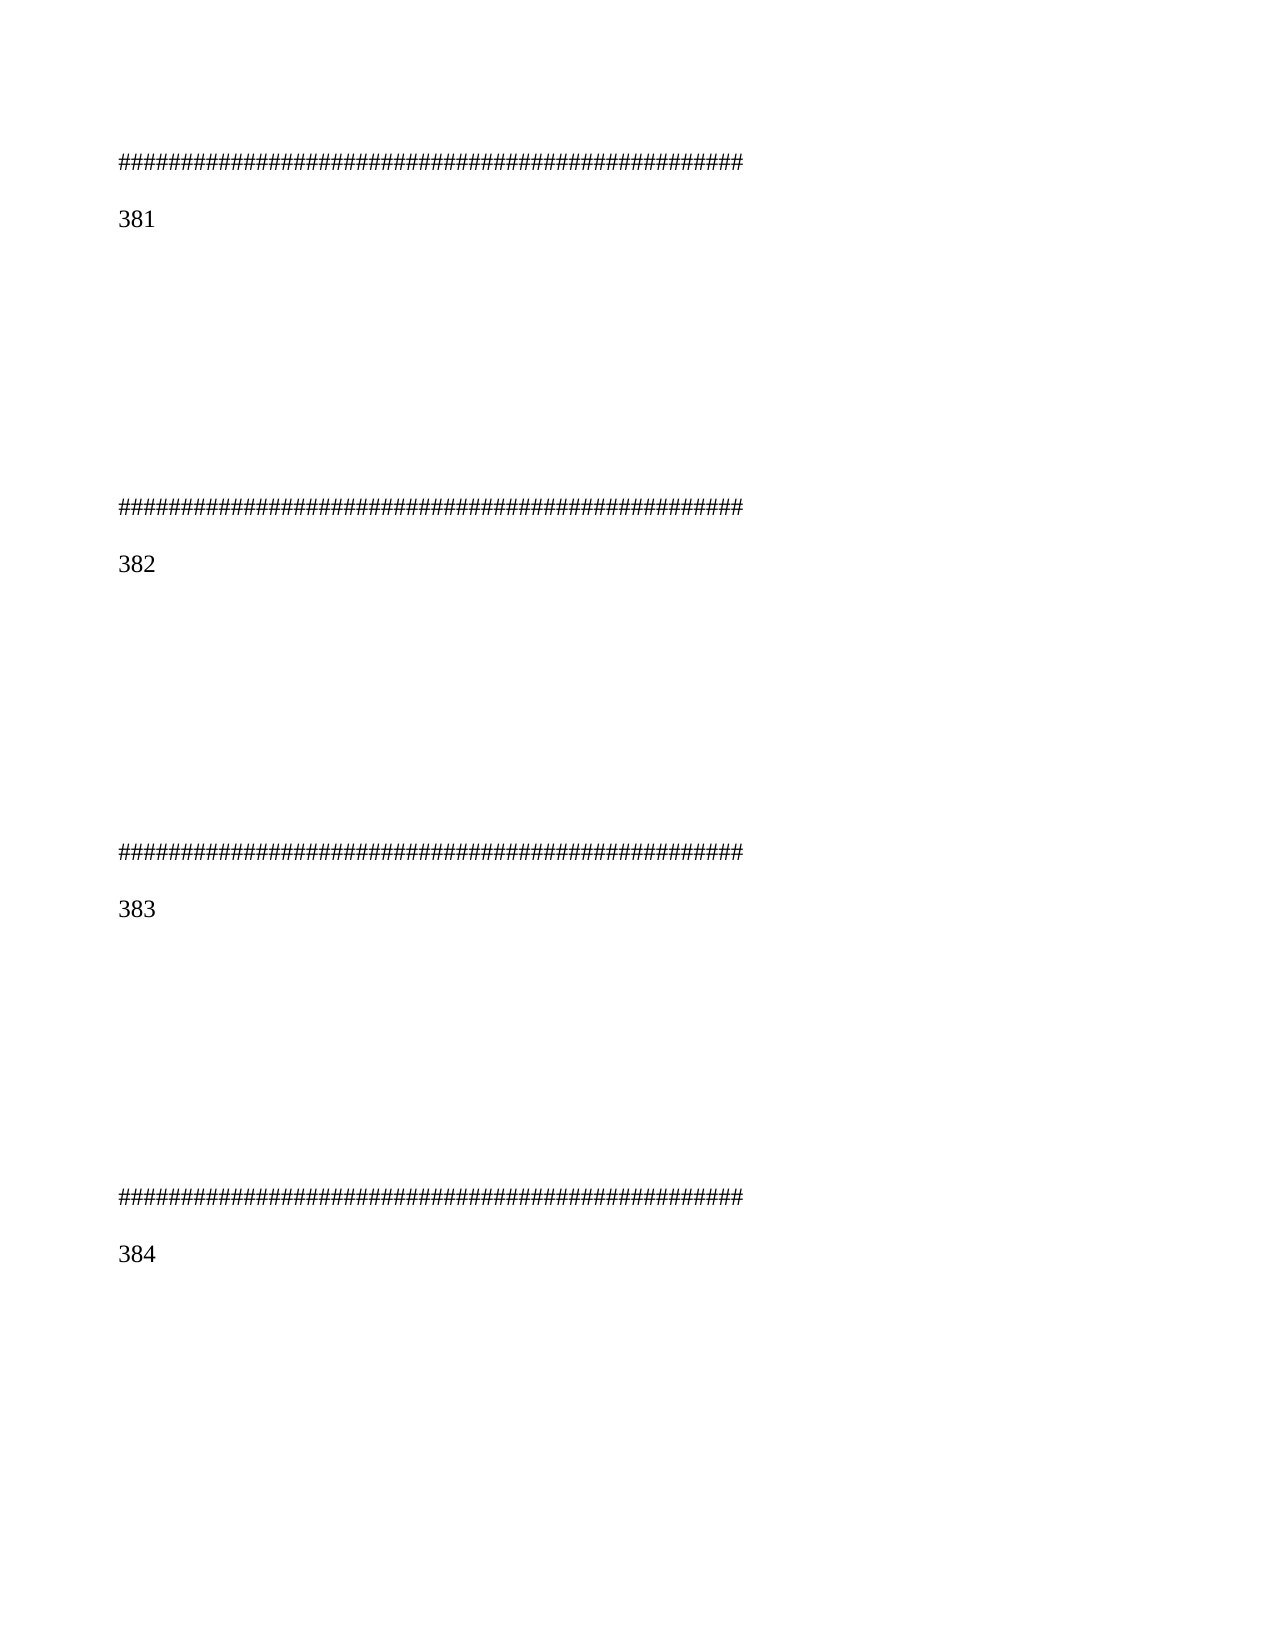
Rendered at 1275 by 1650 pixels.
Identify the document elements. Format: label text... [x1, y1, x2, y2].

text ################################################## [118, 147, 1157, 176]
text ################################################## [118, 1182, 1157, 1211]
text 381 [118, 204, 1157, 233]
text 384 [118, 1239, 1157, 1268]
text 383 [118, 894, 1157, 923]
text ################################################## [118, 492, 1157, 521]
text 382 [118, 549, 1157, 578]
text ################################################## [118, 837, 1157, 866]
